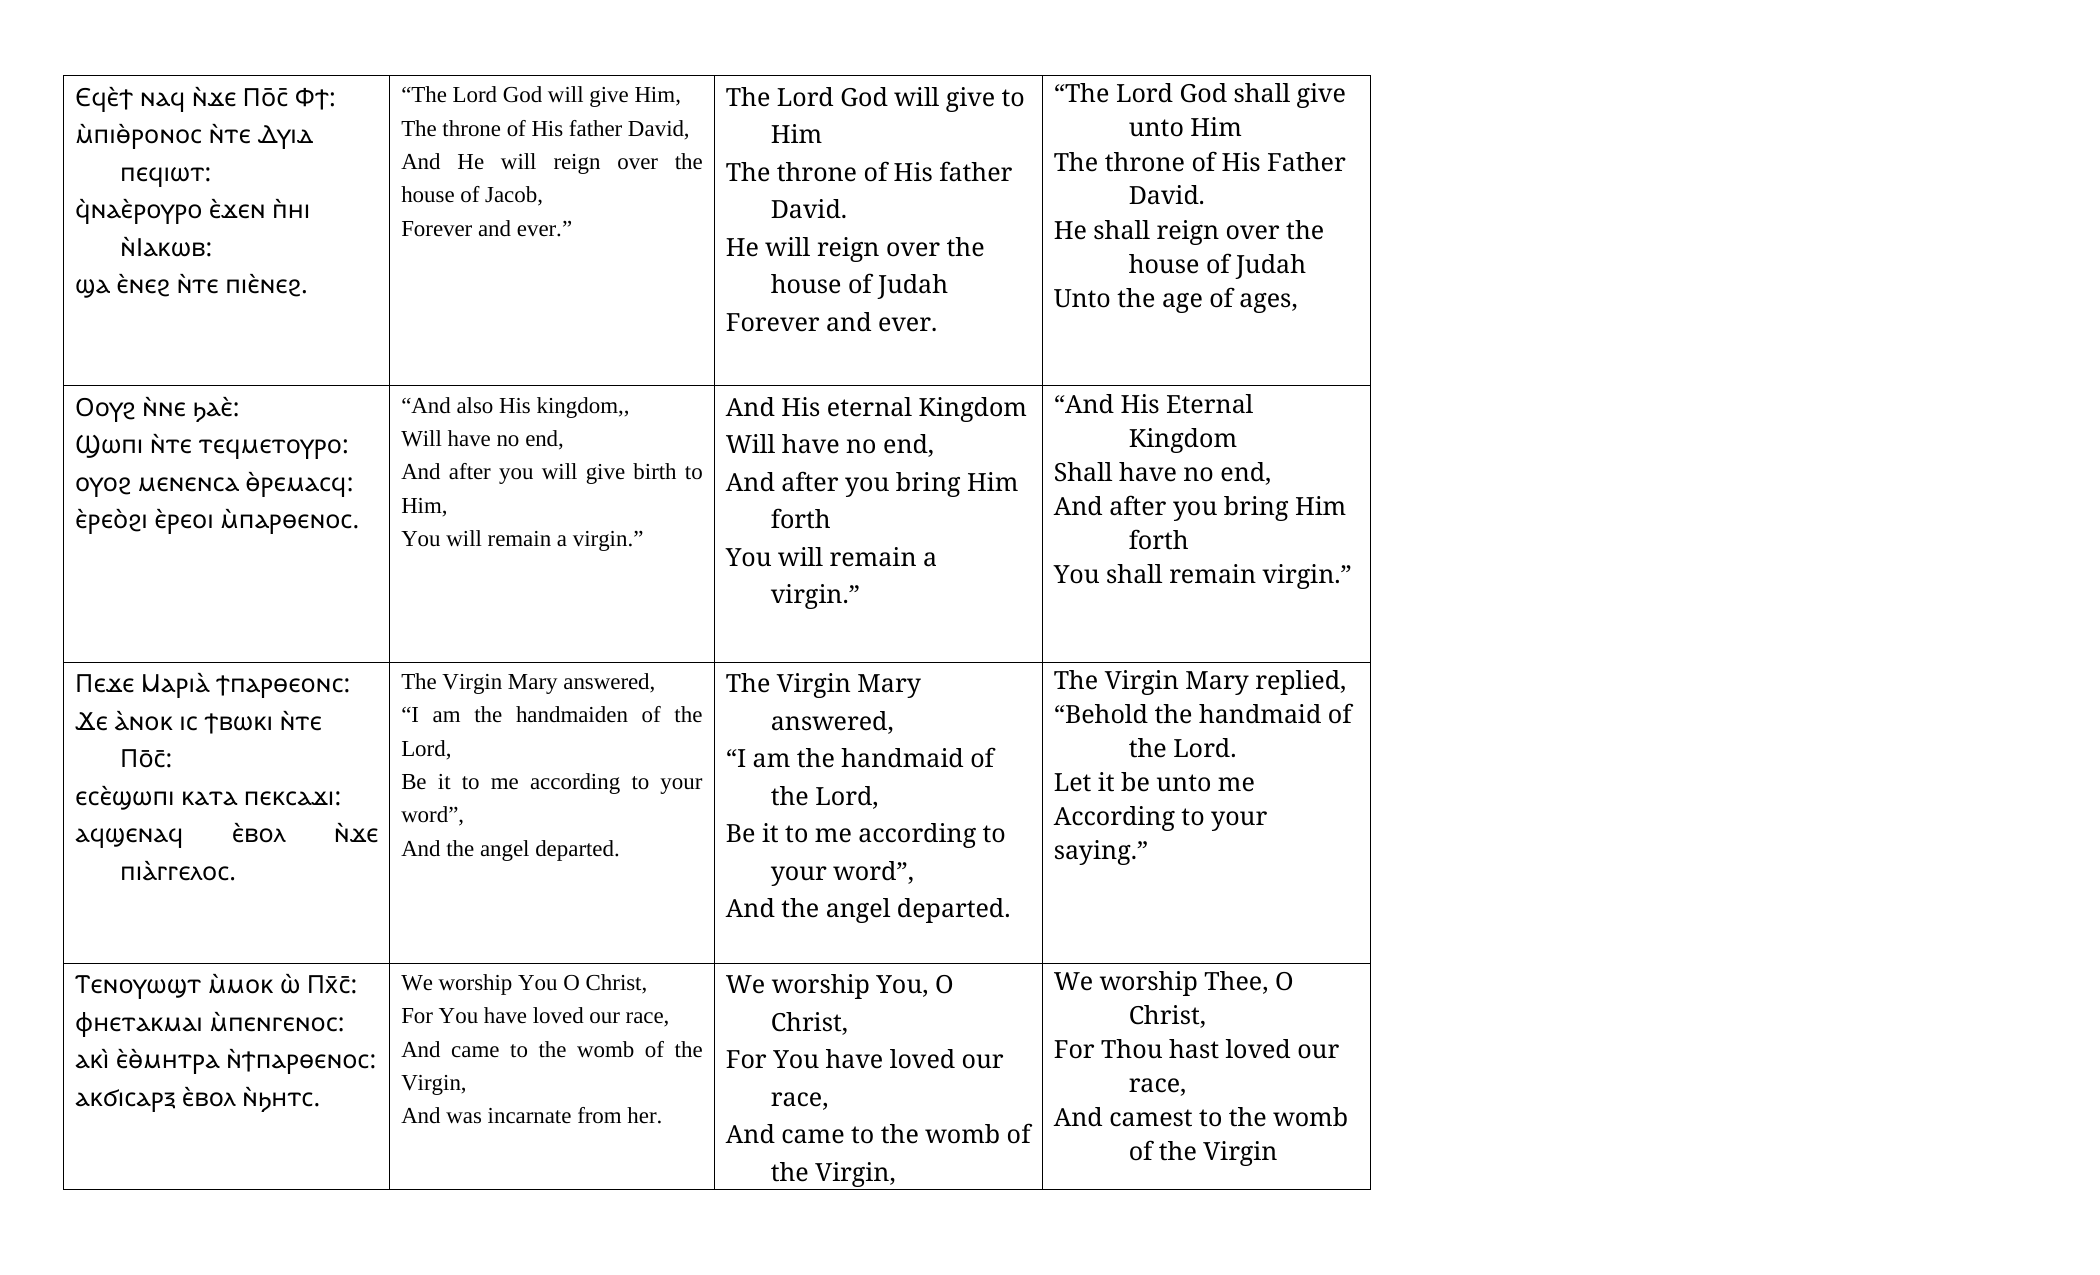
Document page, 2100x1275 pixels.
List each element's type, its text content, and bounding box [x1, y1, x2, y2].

table_cell Ⲟⲟⲩϩ ⲛ̀ⲛⲉ ϧⲁⲉ̀: Ϣⲱⲡⲓ ⲛ̀ⲧⲉ ⲧⲉϥⲙⲉⲧⲟⲩⲣⲟ: ⲟⲩⲟϩ ⲙⲉⲛⲉⲛⲥⲁ ⲑ̀ⲣⲉⲙⲁⲥϥ: ⲉ̀ⲣⲉⲟ̀ϩⲓ ⲉ̀ⲣⲉⲟⲓ ⲙ̀ⲡⲁⲣⲑⲉⲛⲟⲥ. [64, 386, 389, 662]
table_cell The Lord God will give to Him The throne of His father David. He will reign over the house of Judah Forever and ever. [715, 76, 1042, 385]
table_cell “And also His kingdom,, Will have no end, And after you will give birth to Him, You will remain a virgin.” [390, 386, 714, 662]
table_cell Ⲡⲉϫⲉ Ⲙⲁⲣⲓⲁ̀ ϯⲡⲁⲣⲑⲉⲟⲛⲥ: Ϫⲉ ⲁ̀ⲛⲟⲕ ⲓⲥ ϯⲃⲱⲕⲓ ⲛ̀ⲧⲉ Ⲡⲟ̄ⲥ̄: ⲉⲥⲉ̀ϣⲱⲡⲓ ⲕⲁⲧⲁ ⲡⲉⲕⲥⲁϫⲓ: ⲁϥϣⲉⲛⲁϥ ⲉ̀ⲃⲟⲗ ⲛ̀ϫⲉ ⲡⲓⲁ̀ⲅⲅⲉⲗⲟⲥ. [64, 663, 389, 963]
table_cell And His eternal Kingdom Will have no end, And after you bring Him forth You will remain a virgin.” [715, 386, 1042, 662]
table_cell “The Lord God will give Him, The throne of His father David, And He will reign over the house of Jacob, Forever and ever.” [390, 76, 714, 385]
table_cell “The Lord God shall give unto Him The throne of His Father David. He shall reign over the house of Judah Unto the age of ages, [1043, 76, 1370, 385]
table_cell Ⲧⲉⲛⲟⲩⲱϣⲧ ⲙ̀ⲙⲟⲕ ⲱ̀ Ⲡⲭ̄ⲥ̄: ⲫⲏⲉⲧⲁⲕⲙⲁⲓ ⲙ̀ⲡⲉⲛⲅⲉⲛⲟⲥ: ⲁⲕⲓ̀ ⲉ̀ⲑ̀ⲙⲏⲧⲣⲁ ⲛ̀ϯⲡⲁⲣⲑⲉⲛⲟⲥ: ⲁⲕϭⲓⲥⲁⲣⲝ ⲉ̀ⲃⲟⲗ ⲛ̀ϧⲏⲧⲥ. [64, 964, 389, 1189]
table_cell We worship Thee, O Christ, For Thou hast loved our race, And camest to the womb of the Virgin And wast incarnate of her. [1043, 964, 1370, 1189]
table_cell The Virgin Mary replied, “Behold the handmaid of the Lord. Let it be unto me According to your saying.” [1043, 663, 1370, 963]
table_cell The Virgin Mary answered, “I am the handmaiden of the Lord, Be it to me according to your word”, And the angel departed. [390, 663, 714, 963]
table_cell Ⲉϥⲉ̀ϯ ⲛⲁϥ ⲛ̀ϫⲉ Ⲡⲟ̄ⲥ̄ Ⲫϯ: ⲙ̀ⲡⲓⲑ̀ⲣⲟⲛⲟⲥ ⲛ̀ⲧⲉ Ⲇⲩⲓⲇ ⲡⲉϥⲓⲱⲧ: ϥ̀ⲛⲁⲉ̀ⲣⲟⲩⲣⲟ ⲉ̀ϫⲉⲛ ⲡ̀ⲏⲓ ⲛ̀Ⲓⲁⲕⲱⲃ: ϣⲁ ⲉ̀ⲛⲉϩ ⲛ̀ⲧⲉ ⲡⲓⲉ̀ⲛⲉϩ. [64, 76, 389, 385]
table_cell “And His Eternal Kingdom Shall have no end, And after you bring Him forth You shall remain virgin.” [1043, 386, 1370, 662]
table_cell We worship You, O Christ, For You have loved our race, And came to the womb of the Virgin, And were incarnate of her. [715, 964, 1042, 1189]
table_cell The Virgin Mary answered, “I am the handmaid of the Lord, Be it to me according to your word”, And the angel departed. [715, 663, 1042, 963]
table_cell We worship You O Christ, For You have loved our race, And came to the womb of the Virgin, And was incarnate from her. [390, 964, 714, 1189]
